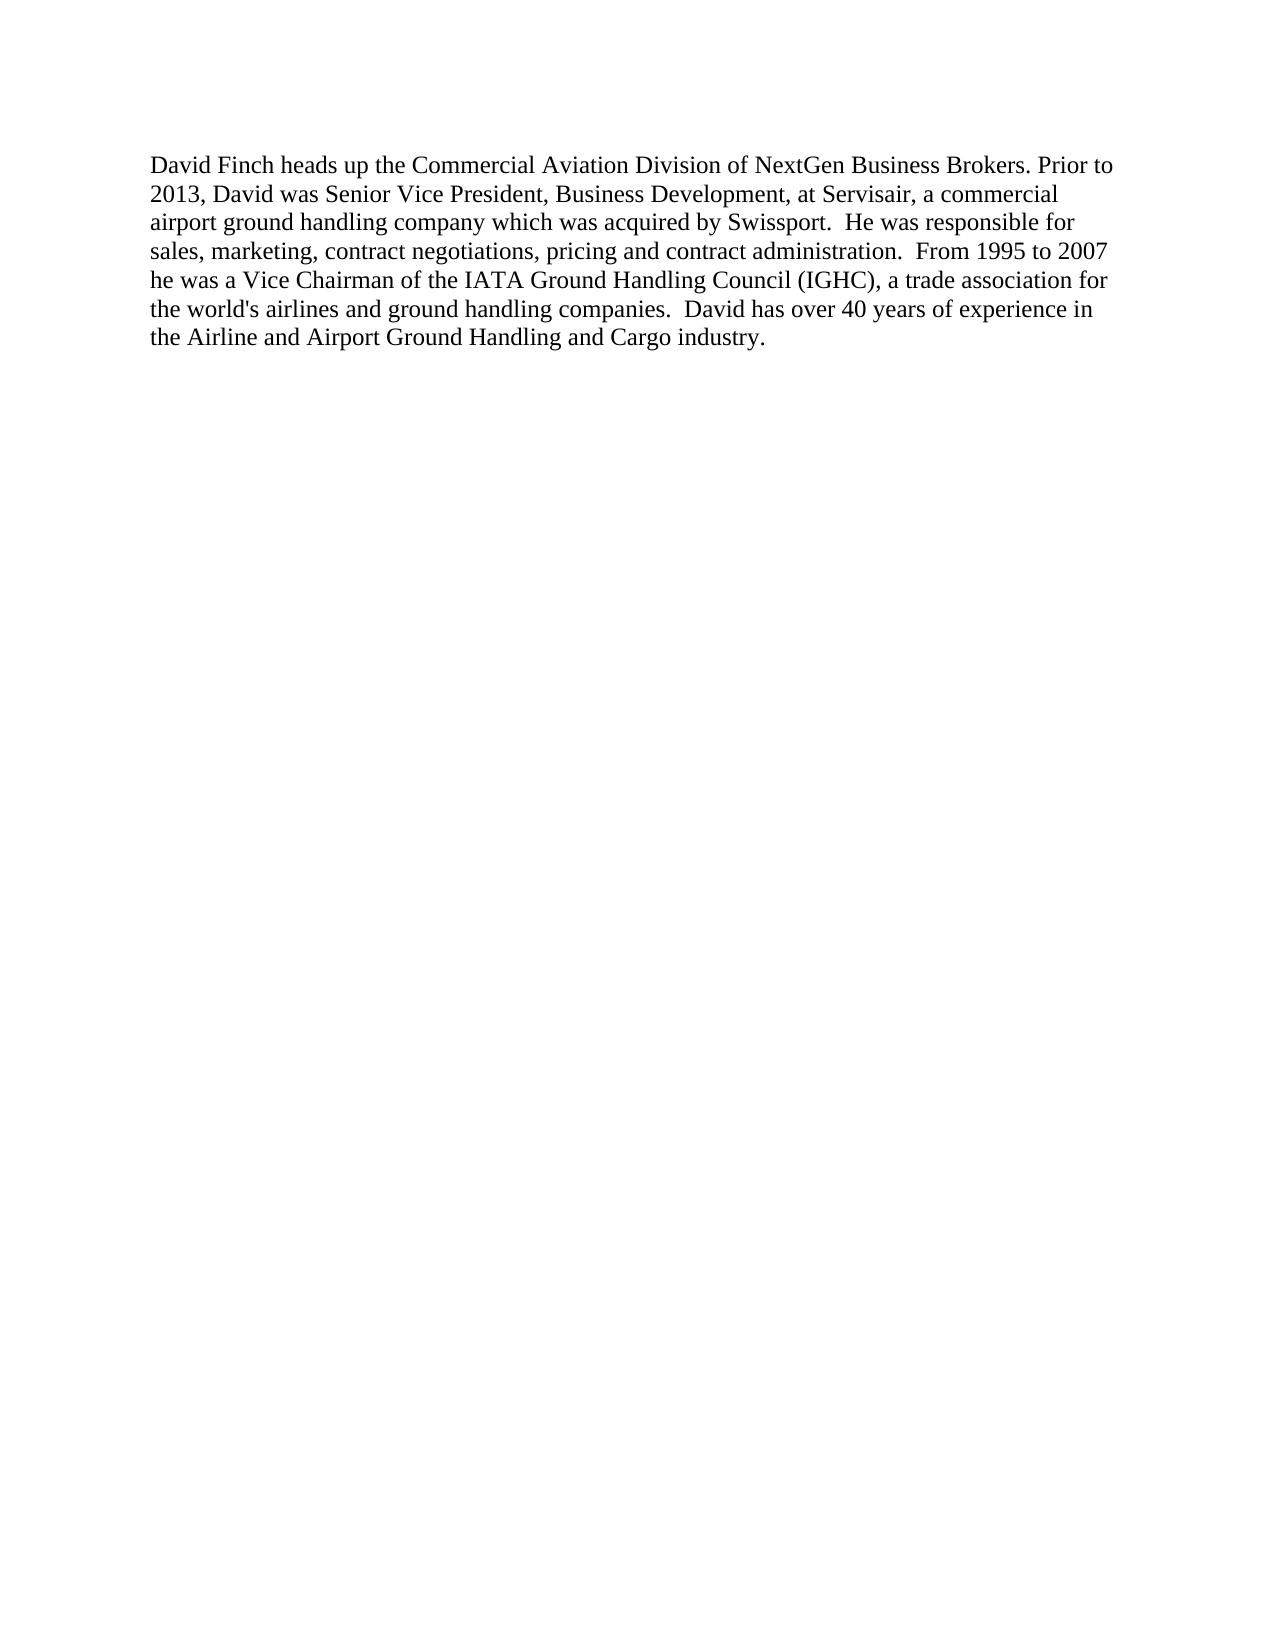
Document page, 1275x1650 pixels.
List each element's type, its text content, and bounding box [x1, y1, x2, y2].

text David Finch heads up the Commercial Aviation Division of NextGen Business Brokers. Prior to 2013, David was Senior Vice President, Business Development, at Servisair, a commercial airport ground handling company which was acquired by Swissport. He was responsible for sales, marketing, contract negotiations, pricing and contract administration. From 1995 to 2007 he was a Vice Chairman of the IATA Ground Handling Council (IGHC), a trade association for the world's airlines and ground handling companies. David has over 40 years of experience in the Airline and Airport Ground Handling and Cargo industry. [150, 150, 1125, 351]
